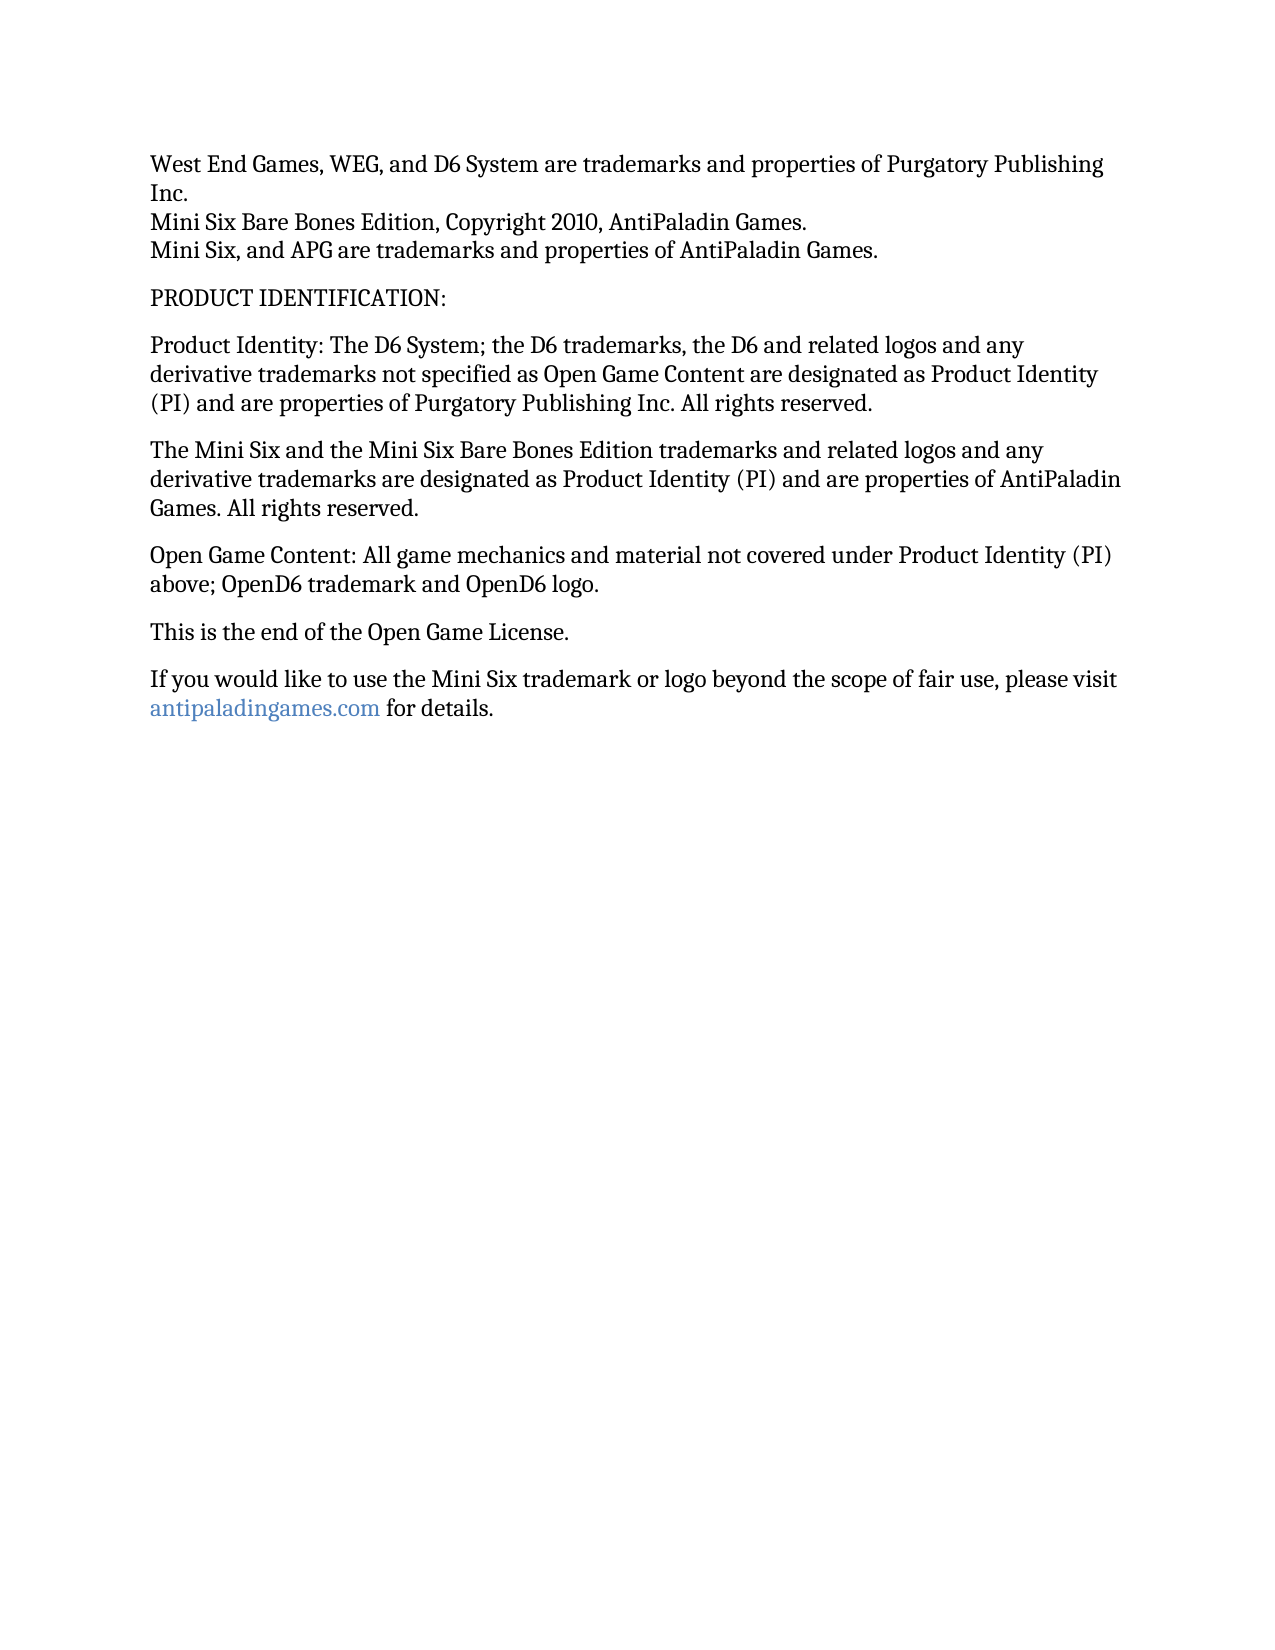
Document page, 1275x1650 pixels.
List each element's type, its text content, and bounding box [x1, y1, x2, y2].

text Open Game Content: All game mechanics and material not covered under Product Identity (PI) above; OpenD6 trademark and OpenD6 logo. [150, 541, 1125, 599]
text This is the end of the Open Game License. [150, 617, 1125, 646]
text If you would like to use the Mini Six trademark or logo beyond the scope of fair use, please visit antipaladingames.com for details. [150, 665, 1125, 722]
text The Mini Six and the Mini Six Bare Bones Edition trademarks and related logos and any derivative trademarks are designated as Product Identity (PI) and are properties of AntiPaladin Games. All rights reserved. [150, 436, 1125, 522]
text Product Identity: The D6 System; the D6 trademarks, the D6 and related logos and any derivative trademarks not specified as Open Game Content are designated as Product Identity (PI) and are properties of Purgatory Publishing Inc. All rights reserved. [150, 331, 1125, 417]
text PRODUCT IDENTIFICATION: [150, 284, 1125, 312]
